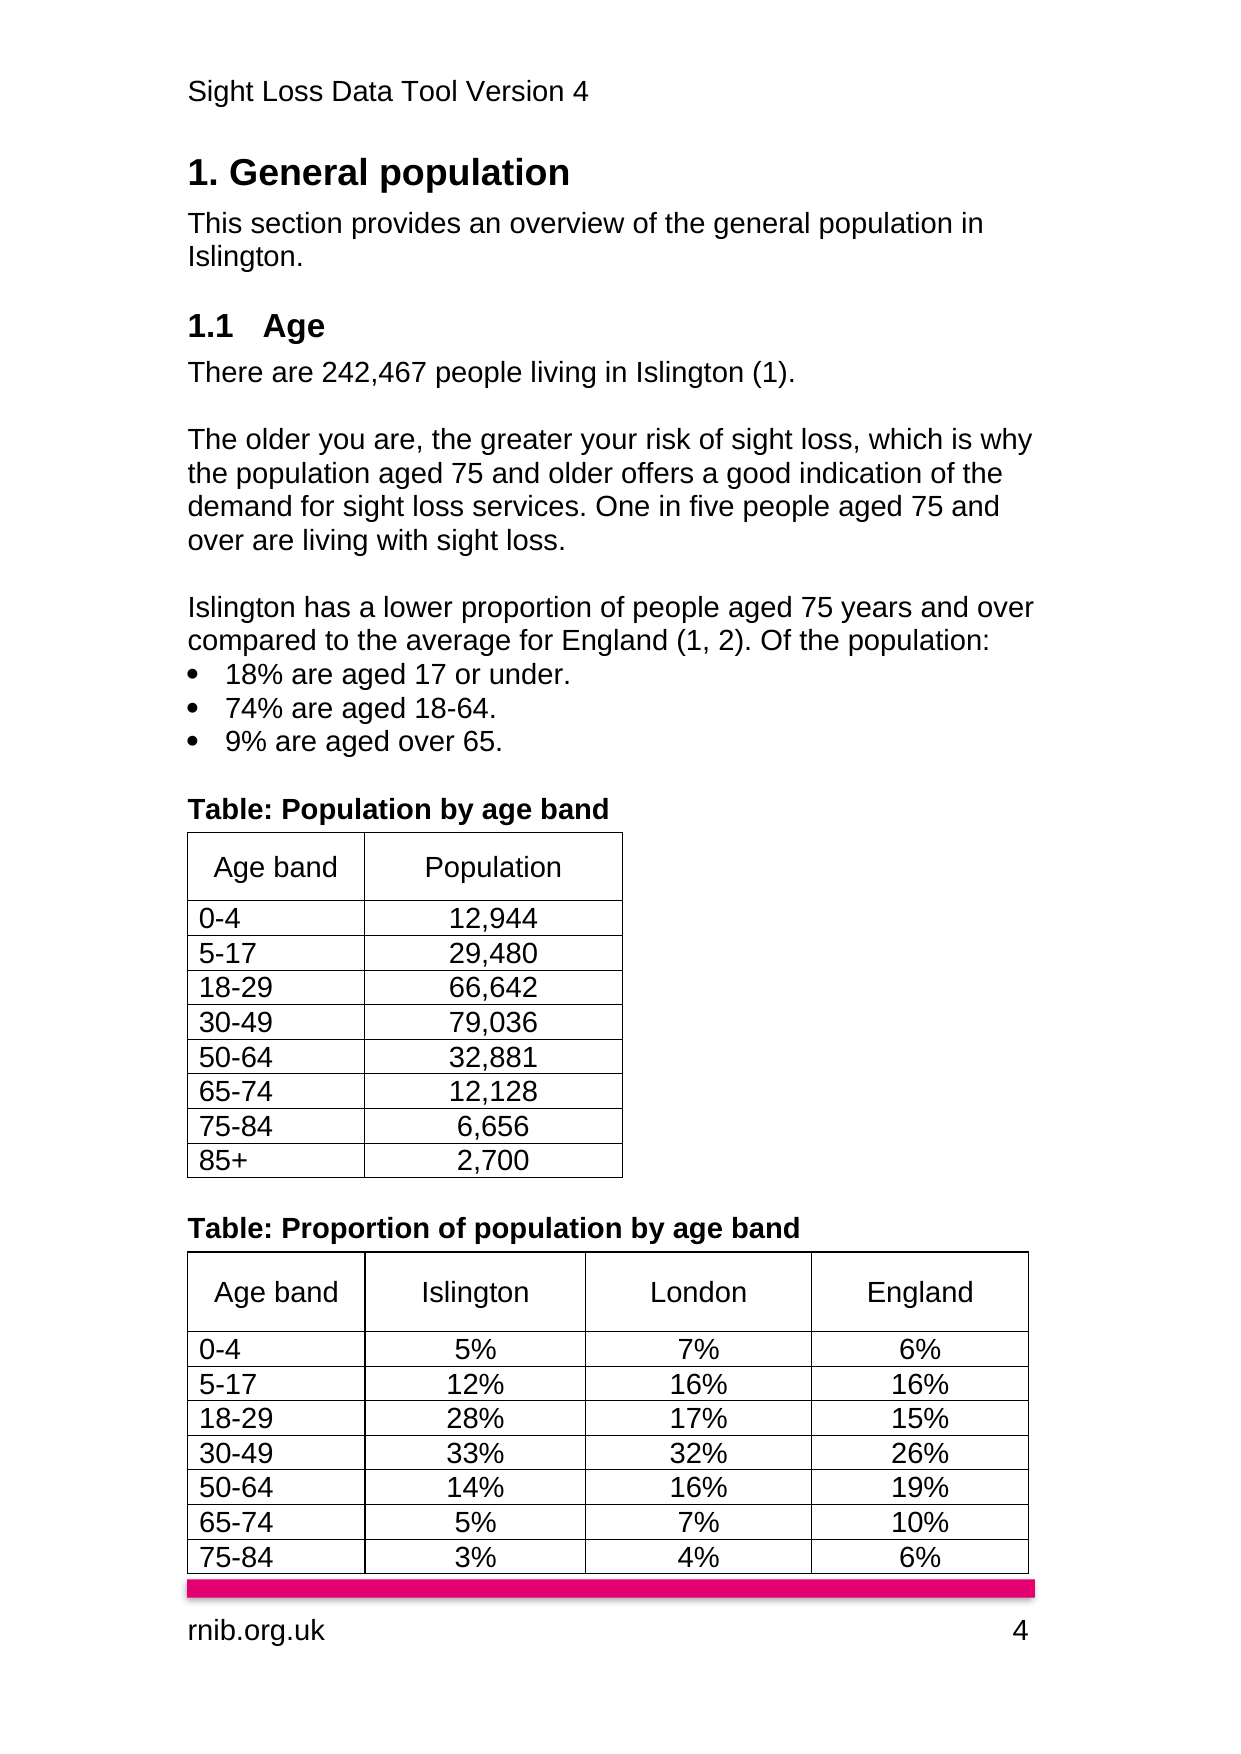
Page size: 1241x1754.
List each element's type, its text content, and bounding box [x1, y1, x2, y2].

table_cell 5% [366, 1505, 585, 1538]
table_cell 30-49 [188, 1005, 364, 1039]
table_header London [586, 1253, 811, 1331]
list 9% are aged over 65. [187, 724, 1053, 758]
table_cell 0-4 [188, 901, 364, 935]
table_cell 3% [366, 1540, 585, 1573]
table_cell 29,480 [365, 936, 622, 969]
subtitle Table: Population by age band [187, 792, 1053, 825]
table_cell 12% [366, 1367, 585, 1400]
table_cell 50-64 [188, 1470, 364, 1504]
table_cell 12,944 [365, 901, 622, 935]
table_header Age band [188, 833, 364, 900]
table_cell 7% [586, 1332, 811, 1366]
table_cell 33% [366, 1436, 585, 1469]
table_header Age band [188, 1253, 364, 1331]
table_cell 85+ [188, 1144, 364, 1177]
table_cell 26% [812, 1436, 1028, 1469]
table_cell 30-49 [188, 1436, 364, 1469]
table_cell 28% [366, 1401, 585, 1435]
table_cell 79,036 [365, 1005, 622, 1039]
table_cell 14% [366, 1470, 585, 1504]
table_cell 18-29 [188, 971, 364, 1004]
table_cell 16% [586, 1470, 811, 1504]
table_header England [812, 1253, 1028, 1331]
text Islington has a lower proportion of people aged 75 years and over compared to the average for England (1, 2). Of the population: [187, 590, 1053, 657]
table_cell 75-84 [188, 1109, 364, 1142]
table_cell 5% [366, 1332, 585, 1366]
table_cell 65-74 [188, 1074, 364, 1108]
list 74% are aged 18-64. [187, 691, 1053, 724]
table_cell 16% [812, 1367, 1028, 1400]
table_cell 4% [586, 1540, 811, 1573]
table_cell 7% [586, 1505, 811, 1538]
table_cell 16% [586, 1367, 811, 1400]
table_cell 32,881 [365, 1040, 622, 1073]
table_cell 6% [812, 1540, 1028, 1573]
table_cell 5-17 [188, 1367, 364, 1400]
table_cell 15% [812, 1401, 1028, 1435]
table_cell 10% [812, 1505, 1028, 1538]
table_cell 65-74 [188, 1505, 364, 1538]
table_cell 6% [812, 1332, 1028, 1366]
table_cell 0-4 [188, 1332, 364, 1366]
table_cell 6,656 [365, 1109, 622, 1142]
table_cell 2,700 [365, 1144, 622, 1177]
table_cell 5-17 [188, 936, 364, 969]
table_cell 66,642 [365, 971, 622, 1004]
table_cell 75-84 [188, 1540, 364, 1573]
table_cell 32% [586, 1436, 811, 1469]
subtitle 1. General population [187, 150, 1053, 193]
subtitle Age [187, 306, 1053, 345]
list 18% are aged 17 or under. [187, 657, 1053, 691]
text This section provides an overview of the general population in Islington. [187, 206, 1053, 273]
table_cell 17% [586, 1401, 811, 1435]
text There are 242,467 people living in Islington (1). [187, 355, 1053, 389]
table_header Islington [366, 1253, 585, 1331]
table_cell 12,128 [365, 1074, 622, 1108]
table_cell 18-29 [188, 1401, 364, 1435]
table_header Population [365, 833, 622, 900]
text The older you are, the greater your risk of sight loss, which is why the population aged 75 and older offers a good indication of the demand for sight loss services. One in five people aged 75 and over are living with sight loss. [187, 422, 1053, 556]
subtitle Table: Proportion of population by age band [187, 1212, 1053, 1245]
table_cell 19% [812, 1470, 1028, 1504]
table_cell 50-64 [188, 1040, 364, 1073]
